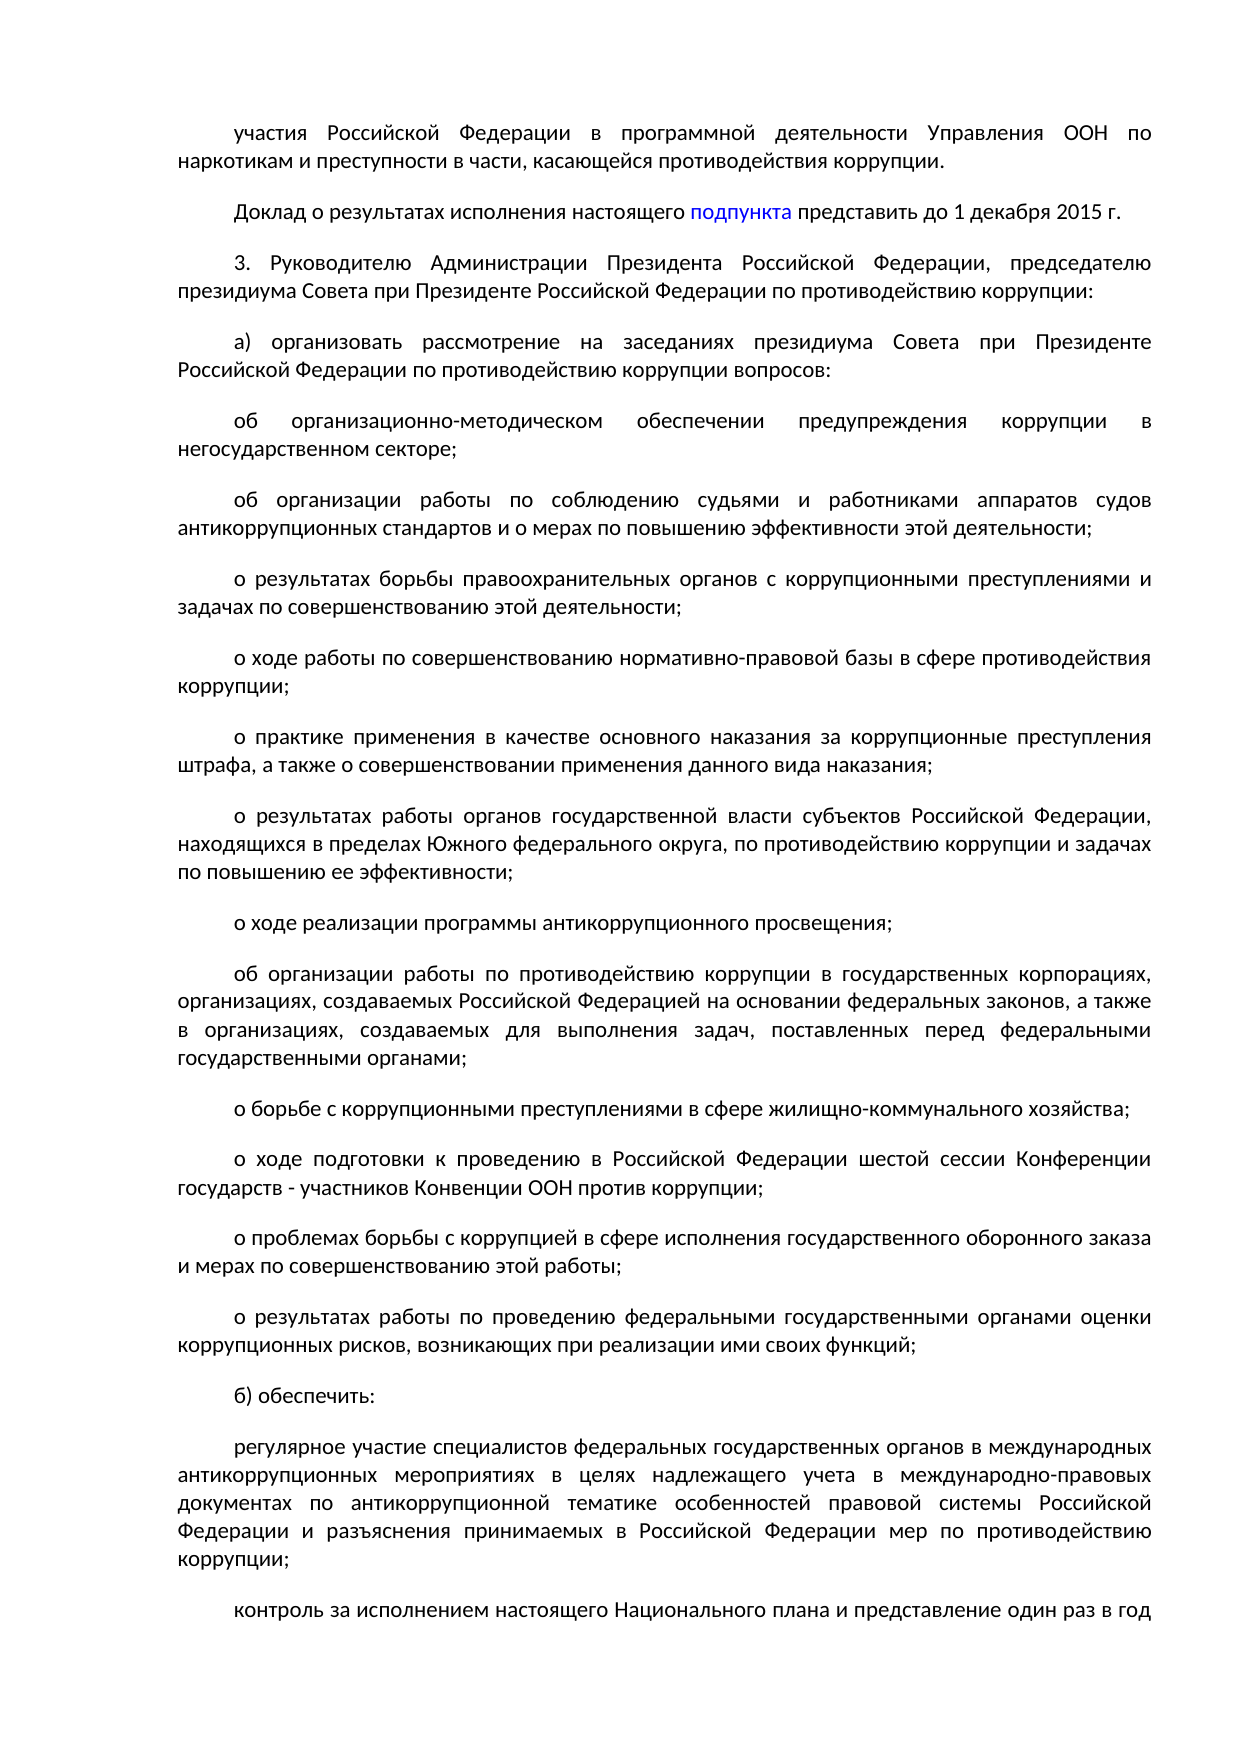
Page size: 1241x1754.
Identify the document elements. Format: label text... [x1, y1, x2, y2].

text о результатах работы по проведению федеральными государственными органами оценки коррупционных рисков, возникающих при реализации ими своих функций; [177, 1302, 1152, 1358]
text а) организовать рассмотрение на заседаниях президиума Совета при Президенте Российской Федерации по противодействию коррупции вопросов: [177, 327, 1152, 383]
text участия Российской Федерации в программной деятельности Управления ООН по наркотикам и преступности в части, касающейся противодействия коррупции. [177, 118, 1152, 174]
text б) обеспечить: [177, 1381, 1152, 1409]
text об организации работы по противодействию коррупции в государственных корпорациях, организациях, создаваемых Российской Федерацией на основании федеральных законов, а также в организациях, создаваемых для выполнения задач, поставленных перед федеральными государственными органами; [177, 959, 1152, 1071]
text о результатах работы органов государственной власти субъектов Российской Федерации, находящихся в пределах Южного федерального округа, по противодействию коррупции и задачах по повышению ее эффективности; [177, 801, 1152, 885]
text об организационно-методическом обеспечении предупреждения коррупции в негосударственном секторе; [177, 406, 1152, 462]
text о практике применения в качестве основного наказания за коррупционные преступления штрафа, а также о совершенствовании применения данного вида наказания; [177, 722, 1152, 778]
text об организации работы по соблюдению судьями и работниками аппаратов судов антикоррупционных стандартов и о мерах по повышению эффективности этой деятельности; [177, 485, 1152, 541]
text о борьбе с коррупционными преступлениями в сфере жилищно-коммунального хозяйства; [177, 1094, 1152, 1122]
text Доклад о результатах исполнения настоящего подпункта представить до 1 декабря 2015 г. [177, 197, 1152, 225]
text 3. Руководителю Администрации Президента Российской Федерации, председателю президиума Совета при Президенте Российской Федерации по противодействию коррупции: [177, 248, 1152, 304]
text о ходе работы по совершенствованию нормативно-правовой базы в сфере противодействия коррупции; [177, 643, 1152, 699]
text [177, 1595, 1152, 1623]
text регулярное участие специалистов федеральных государственных органов в международных антикоррупционных мероприятиях в целях надлежащего учета в международно-правовых документах по антикоррупционной тематике особенностей правовой системы Российской Федерации и разъяснения принимаемых в Российской Федерации мер по противодействию коррупции; [177, 1432, 1152, 1572]
text о результатах борьбы правоохранительных органов с коррупционными преступлениями и задачах по совершенствованию этой деятельности; [177, 564, 1152, 620]
text о ходе реализации программы антикоррупционного просвещения; [177, 908, 1152, 936]
text о ходе подготовки к проведению в Российской Федерации шестой сессии Конференции государств - участников Конвенции ООН против коррупции; [177, 1144, 1152, 1201]
text о проблемах борьбы с коррупцией в сфере исполнения государственного оборонного заказа и мерах по совершенствованию этой работы; [177, 1223, 1152, 1279]
